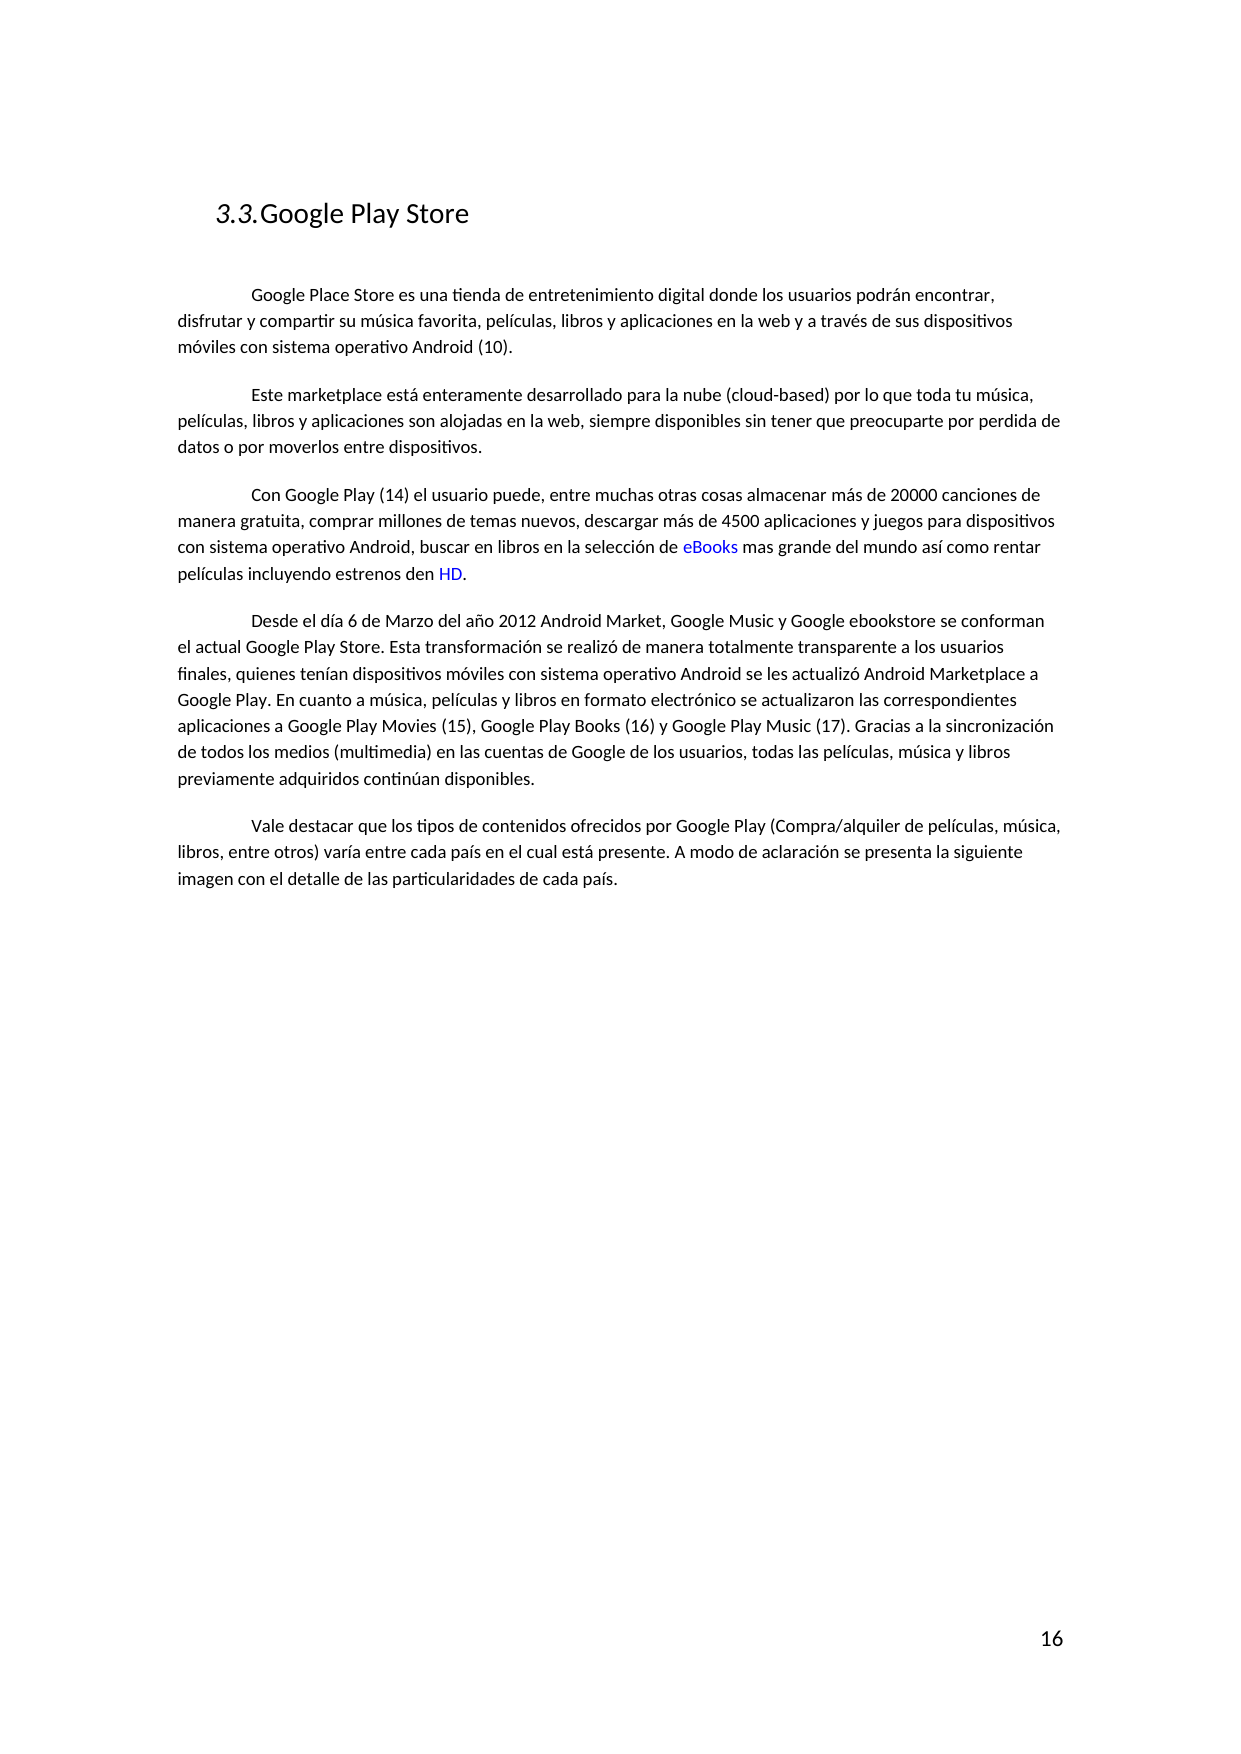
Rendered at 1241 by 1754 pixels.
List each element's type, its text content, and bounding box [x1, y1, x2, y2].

subtitle Google Play Store [215, 195, 1063, 230]
text Desde el día 6 de Marzo del año 2012 Android Market, Google Music y Google ebookstore se conforman el actual Google Play Store. Esta transformación se realizó de manera totalmente transparente a los usuarios finales, quienes tenían dispositivos móviles con sistema operativo Android se les actualizó Android Marketplace a Google Play. En cuanto a música, películas y libros en formato electrónico se actualizaron las correspondientes aplicaciones a Google Play Movies, Google Play Books y Google Play Music. Gracias a la sincronización de todos los medios (multimedia) en las cuentas de Google de los usuarios, todas las películas, música y libros previamente adquiridos continúan disponibles. [177, 609, 1063, 790]
text Con Google Play el usuario puede, entre muchas otras cosas almacenar más de 20000 canciones de manera gratuita, comprar millones de temas nuevos, descargar más de 4500 aplicaciones y juegos para dispositivos con sistema operativo Android, buscar en libros en la selección de eBooks mas grande del mundo así como rentar películas incluyendo estrenos den HD. [177, 483, 1063, 585]
text Google Place Store es una tienda de entretenimiento digital donde los usuarios podrán encontrar, disfrutar y compartir su música favorita, películas, libros y aplicaciones en la web y a través de sus dispositivos móviles con sistema operativo Android. [177, 283, 1063, 358]
text Vale destacar que los tipos de contenidos ofrecidos por Google Play (Compra/alquiler de películas, música, libros, entre otros) varía entre cada país en el cual está presente. A modo de aclaración se presenta la siguiente imagen con el detalle de las particularidades de cada país. [177, 814, 1063, 890]
text Este marketplace está enteramente desarrollado para la nube (cloud-based) por lo que toda tu música, películas, libros y aplicaciones son alojadas en la web, siempre disponibles sin tener que preocuparte por perdida de datos o por moverlos entre dispositivos. [177, 383, 1063, 458]
